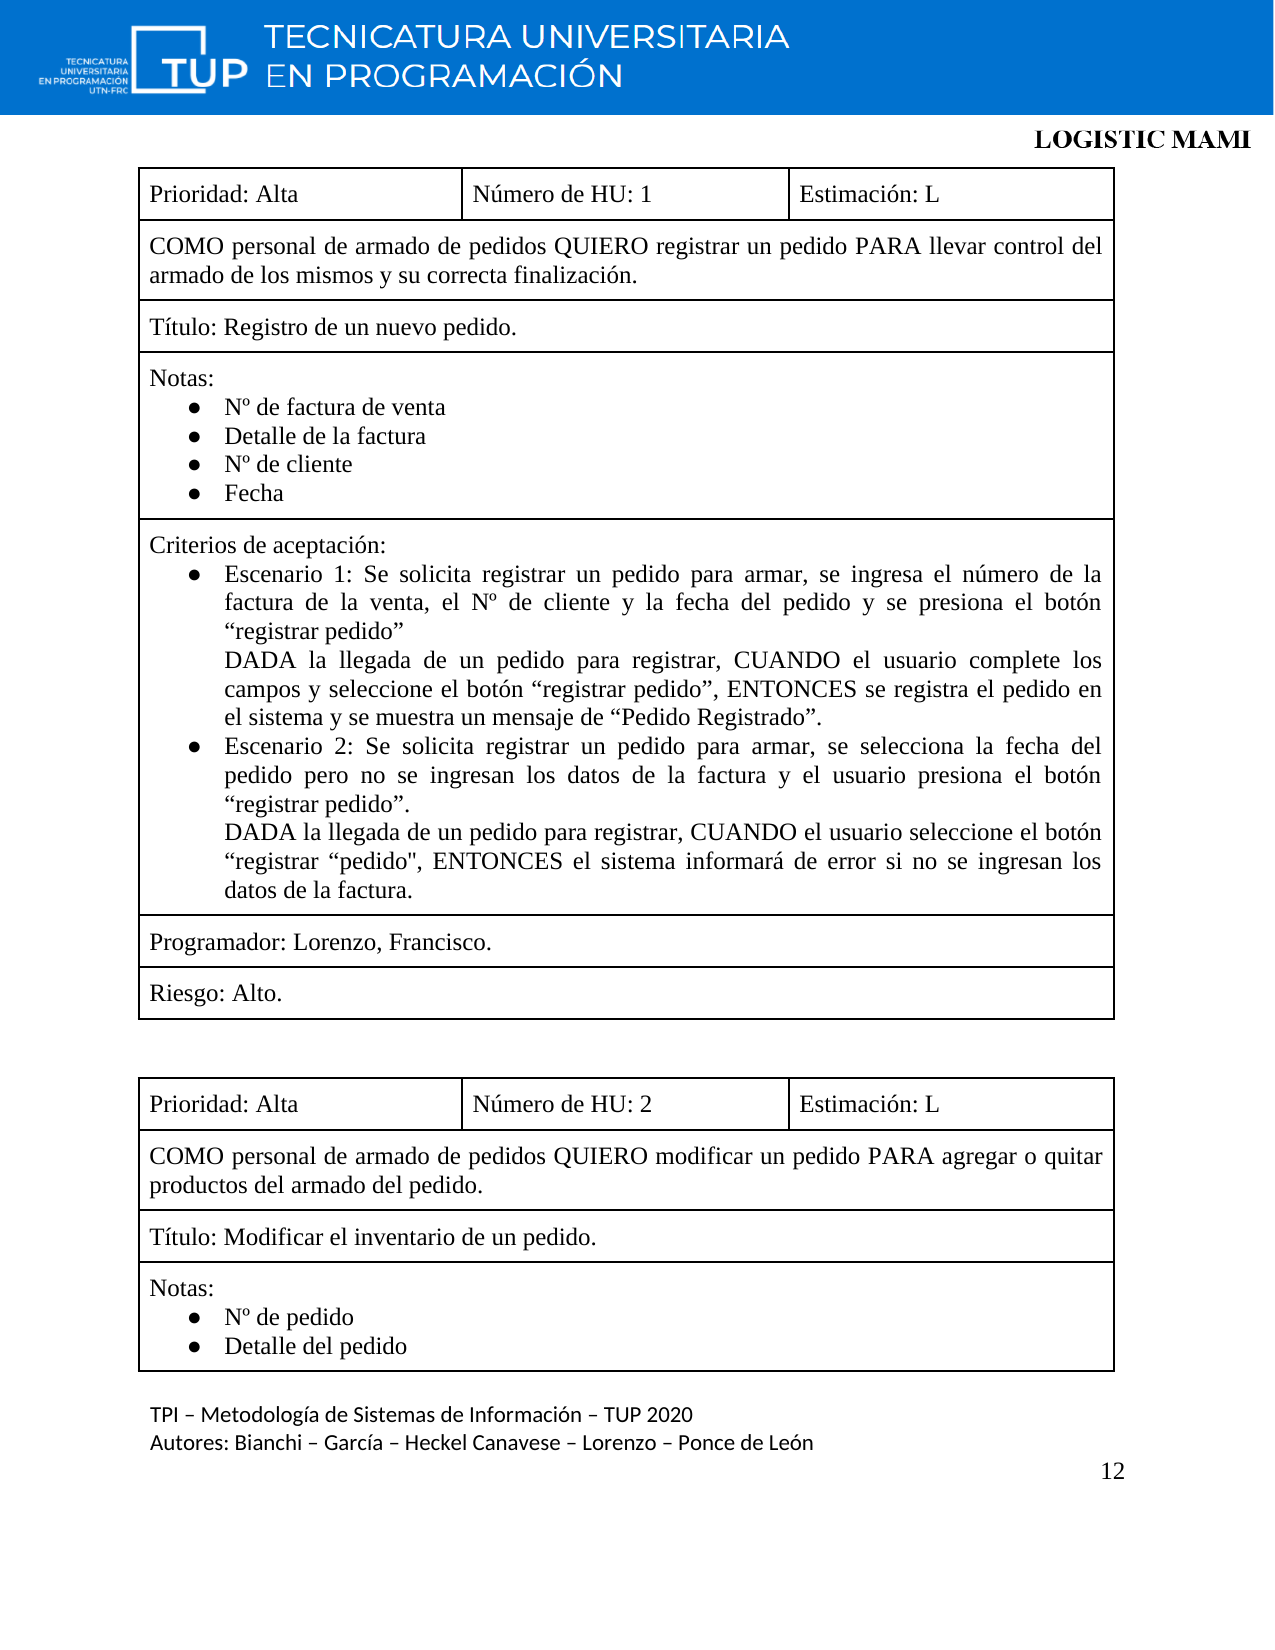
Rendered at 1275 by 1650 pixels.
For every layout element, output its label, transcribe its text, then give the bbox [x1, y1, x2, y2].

table_header Estimación: L [790, 169, 1113, 219]
table_cell COMO personal de armado de pedidos QUIERO registrar un pedido PARA llevar control del armado de los mismos y su correcta finalización. [140, 221, 1113, 299]
table_header Número de HU: 1 [463, 169, 788, 219]
table_cell Riesgo: Alto. [140, 968, 1113, 1017]
table_cell COMO personal de armado de pedidos QUIERO modificar un pedido PARA agregar o quitar productos del armado del pedido. [140, 1131, 1113, 1209]
table_cell Criterios de aceptación: Escenario 1: Se solicita registrar un pedido para armar, se ingresa el número de la factura de la venta, el Nº de cliente y la fecha del pedido y se presiona el botón “registrar pedido” DADA la llegada de un pedido para registrar, CUANDO el usuario complete los campos y seleccione el botón “registrar pedido”, ENTONCES se registra el pedido en el sistema y se muestra un mensaje de “Pedido Registrado”. Escenario 2: Se solicita registrar un pedido para armar, se selecciona la fecha del pedido pero no se ingresan los datos de la factura y el usuario presiona el botón “registrar pedido”. DADA la llegada de un pedido para registrar, CUANDO el usuario seleccione el botón “registrar “pedido'', ENTONCES el sistema informará de error si no se ingresan los datos de la factura. [140, 520, 1113, 914]
table_header Número de HU: 2 [463, 1079, 788, 1129]
table_cell Notas: Nº de factura de venta Detalle de la factura Nº de cliente Fecha [140, 353, 1113, 517]
table_cell Notas: Nº de pedido Detalle del pedido [140, 1263, 1113, 1370]
picture [0, 0, 1274, 164]
table_header Prioridad: Alta [140, 169, 461, 219]
table_header Estimación: L [790, 1079, 1113, 1129]
table_header Prioridad: Alta [140, 1079, 461, 1129]
table_cell Título: Modificar el inventario de un pedido. [140, 1211, 1113, 1261]
table_cell Título: Registro de un nuevo pedido. [140, 301, 1113, 351]
table_cell Programador: Lorenzo, Francisco. [140, 916, 1113, 966]
